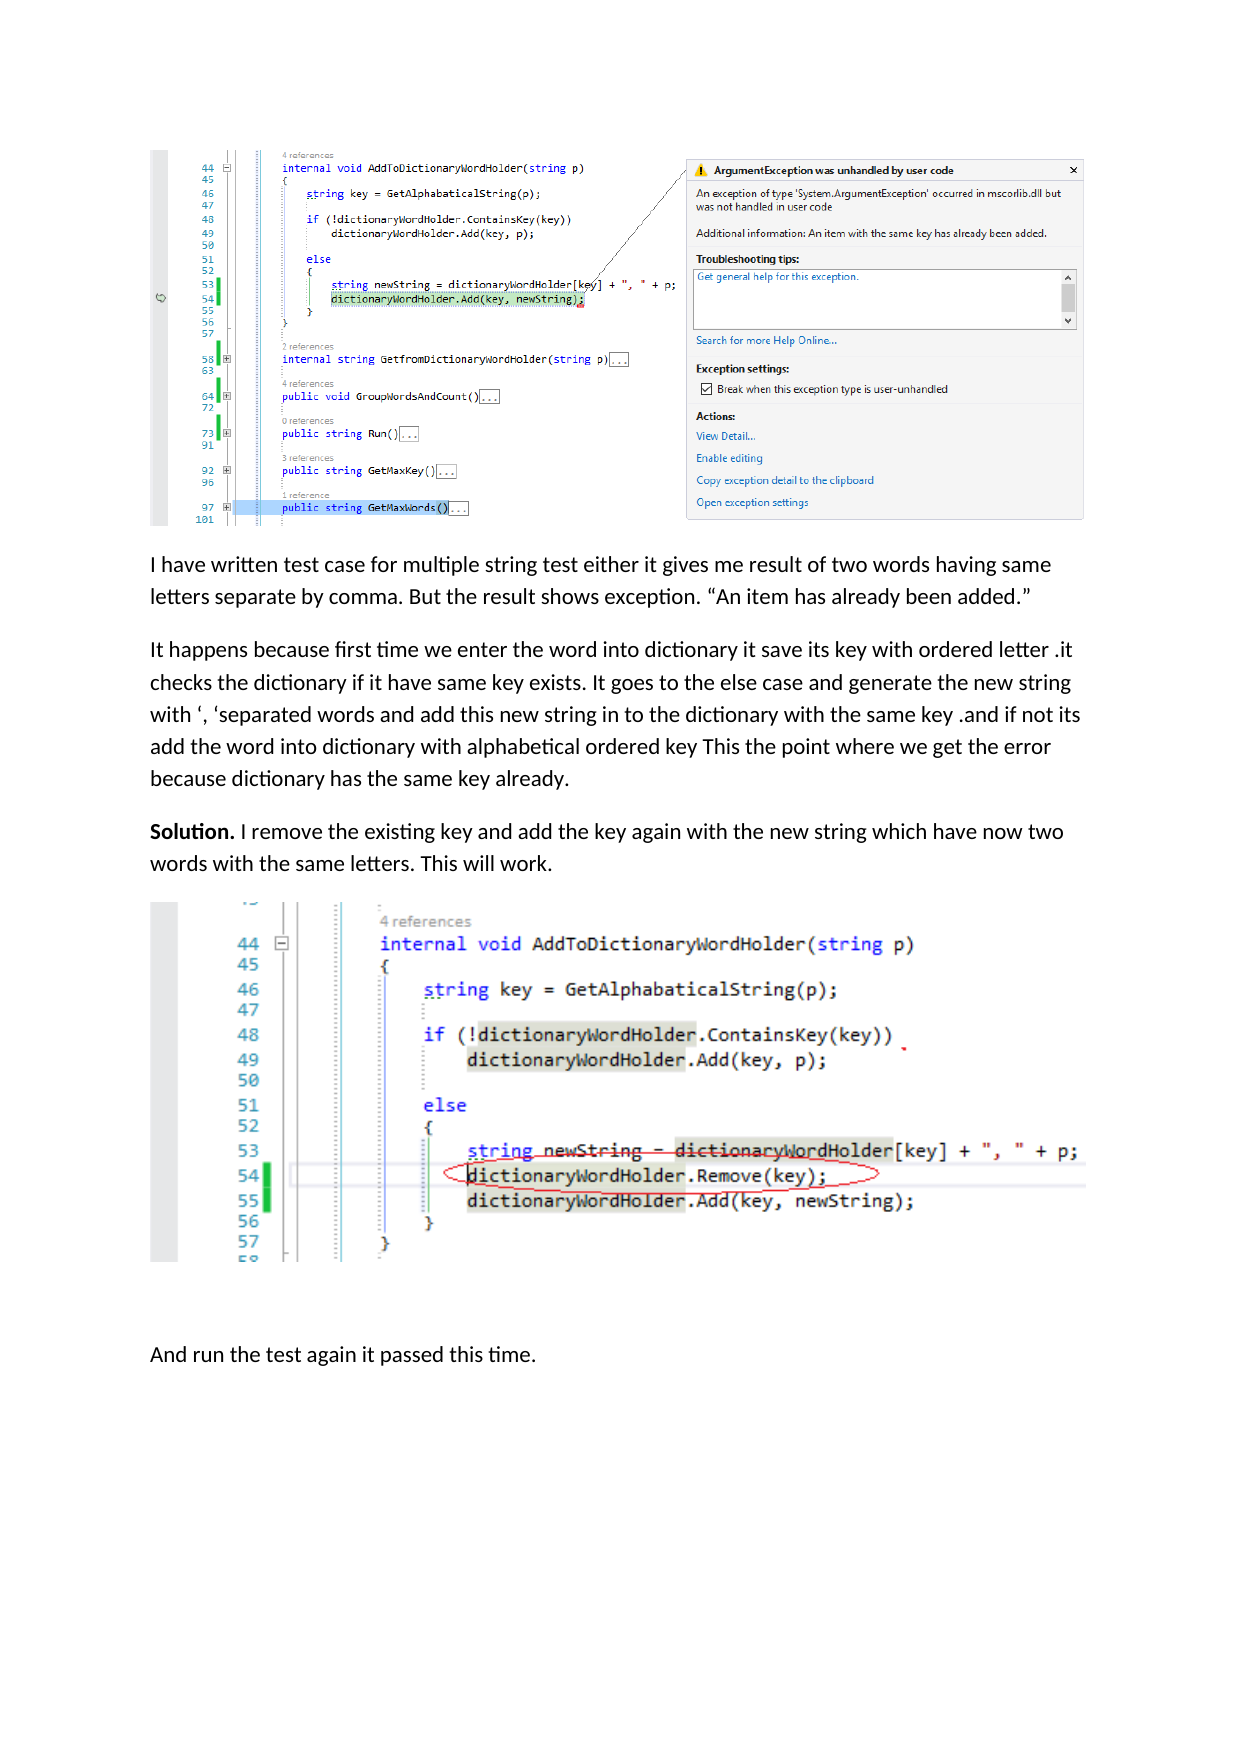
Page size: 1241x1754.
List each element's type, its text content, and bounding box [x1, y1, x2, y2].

text I have written test case for multiple string test either it gives me result of two words having same letters separate by comma. But the result shows exception. “An item has already been added.” [150, 550, 1090, 611]
text And run the test again it passed this time. [150, 1340, 1090, 1368]
text Solution. I remove the existing key and add the key again with the new string which have now two words with the same letters. This will work. [150, 817, 1090, 877]
picture [150, 902, 1086, 1262]
text It happens because first time we enter the word into dictionary it save its key with ordered letter .it checks the dictionary if it have same key exists. It goes to the else case and generate the new string with ‘, ‘separated words and add this new string in to the dictionary with the same key .and if not its add the word into dictionary with alphabetical ordered key This the point where we get the error because dictionary has the same key already. [150, 636, 1090, 792]
picture [150, 150, 1091, 526]
